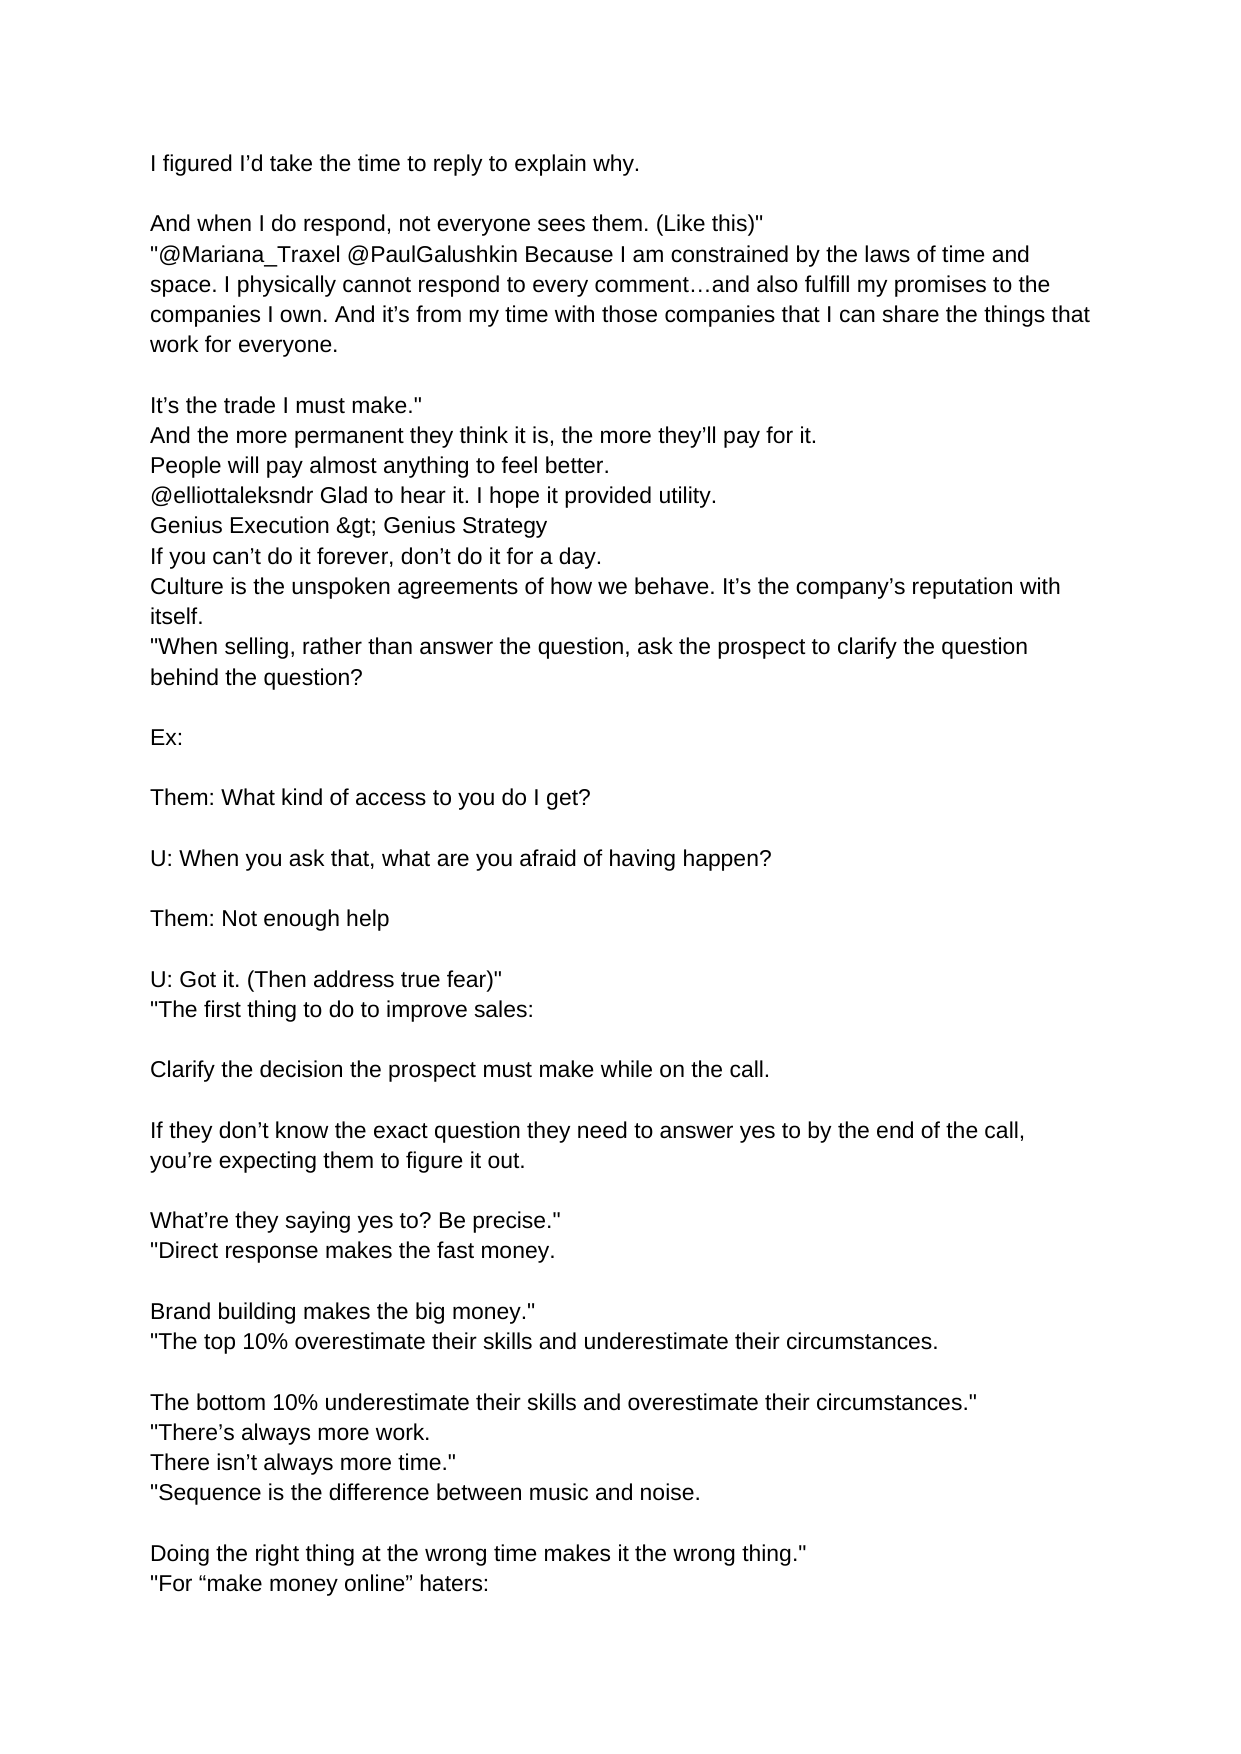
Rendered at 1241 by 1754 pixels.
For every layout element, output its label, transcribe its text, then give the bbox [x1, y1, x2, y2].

text "There’s always more work. [150, 1419, 1090, 1445]
text @elliottaleksndr Glad to hear it. I hope it provided utility. [150, 482, 1090, 509]
text Them: What kind of access to you do I get? [150, 784, 1090, 811]
text People will pay almost anything to feel better. [150, 452, 1090, 478]
text Ex: [150, 724, 1090, 750]
text And when I do respond, not everyone sees them. (Like this)" [150, 210, 1090, 237]
text What’re they saying yes to? Be precise." [150, 1207, 1090, 1234]
text "The first thing to do to improve sales: [150, 996, 1090, 1022]
text Culture is the unspoken agreements of how we behave. It’s the company’s reputation with itself. [150, 573, 1090, 629]
text U: Got it. (Then address true fear)" [150, 966, 1090, 992]
text I figured I’d take the time to reply to explain why. [150, 150, 1090, 176]
text "For “make money online” haters: [150, 1570, 1090, 1596]
text Them: Not enough help [150, 905, 1090, 932]
text Brand building makes the big money." [150, 1298, 1090, 1324]
text Clarify the decision the prospect must make while on the call. [150, 1056, 1090, 1083]
text Genius Execution &gt; Genius Strategy [150, 512, 1090, 539]
text If you can’t do it forever, don’t do it for a day. [150, 543, 1090, 569]
text And the more permanent they think it is, the more they’ll pay for it. [150, 422, 1090, 448]
text "When selling, rather than answer the question, ask the prospect to clarify the question behind the question? [150, 633, 1090, 690]
text "Direct response makes the fast money. [150, 1237, 1090, 1264]
text U: When you ask that, what are you afraid of having happen? [150, 845, 1090, 871]
text The bottom 10% underestimate their skills and overestimate their circumstances." [150, 1388, 1090, 1415]
text It’s the trade I must make." [150, 392, 1090, 418]
text "@Mariana_Traxel @PaulGalushkin Because I am constrained by the laws of time and space. I physically cannot respond to every comment…and also fulfill my promises to the companies I own. And it’s from my time with those companies that I can share the things that work for everyone. [150, 241, 1090, 358]
text If they don’t know the exact question they need to answer yes to by the end of the call, you’re expecting them to figure it out. [150, 1117, 1090, 1173]
text "The top 10% overestimate their skills and underestimate their circumstances. [150, 1328, 1090, 1354]
text "Sequence is the difference between music and noise. [150, 1479, 1090, 1506]
text There isn’t always more time." [150, 1449, 1090, 1475]
text Doing the right thing at the wrong time makes it the wrong thing." [150, 1539, 1090, 1566]
